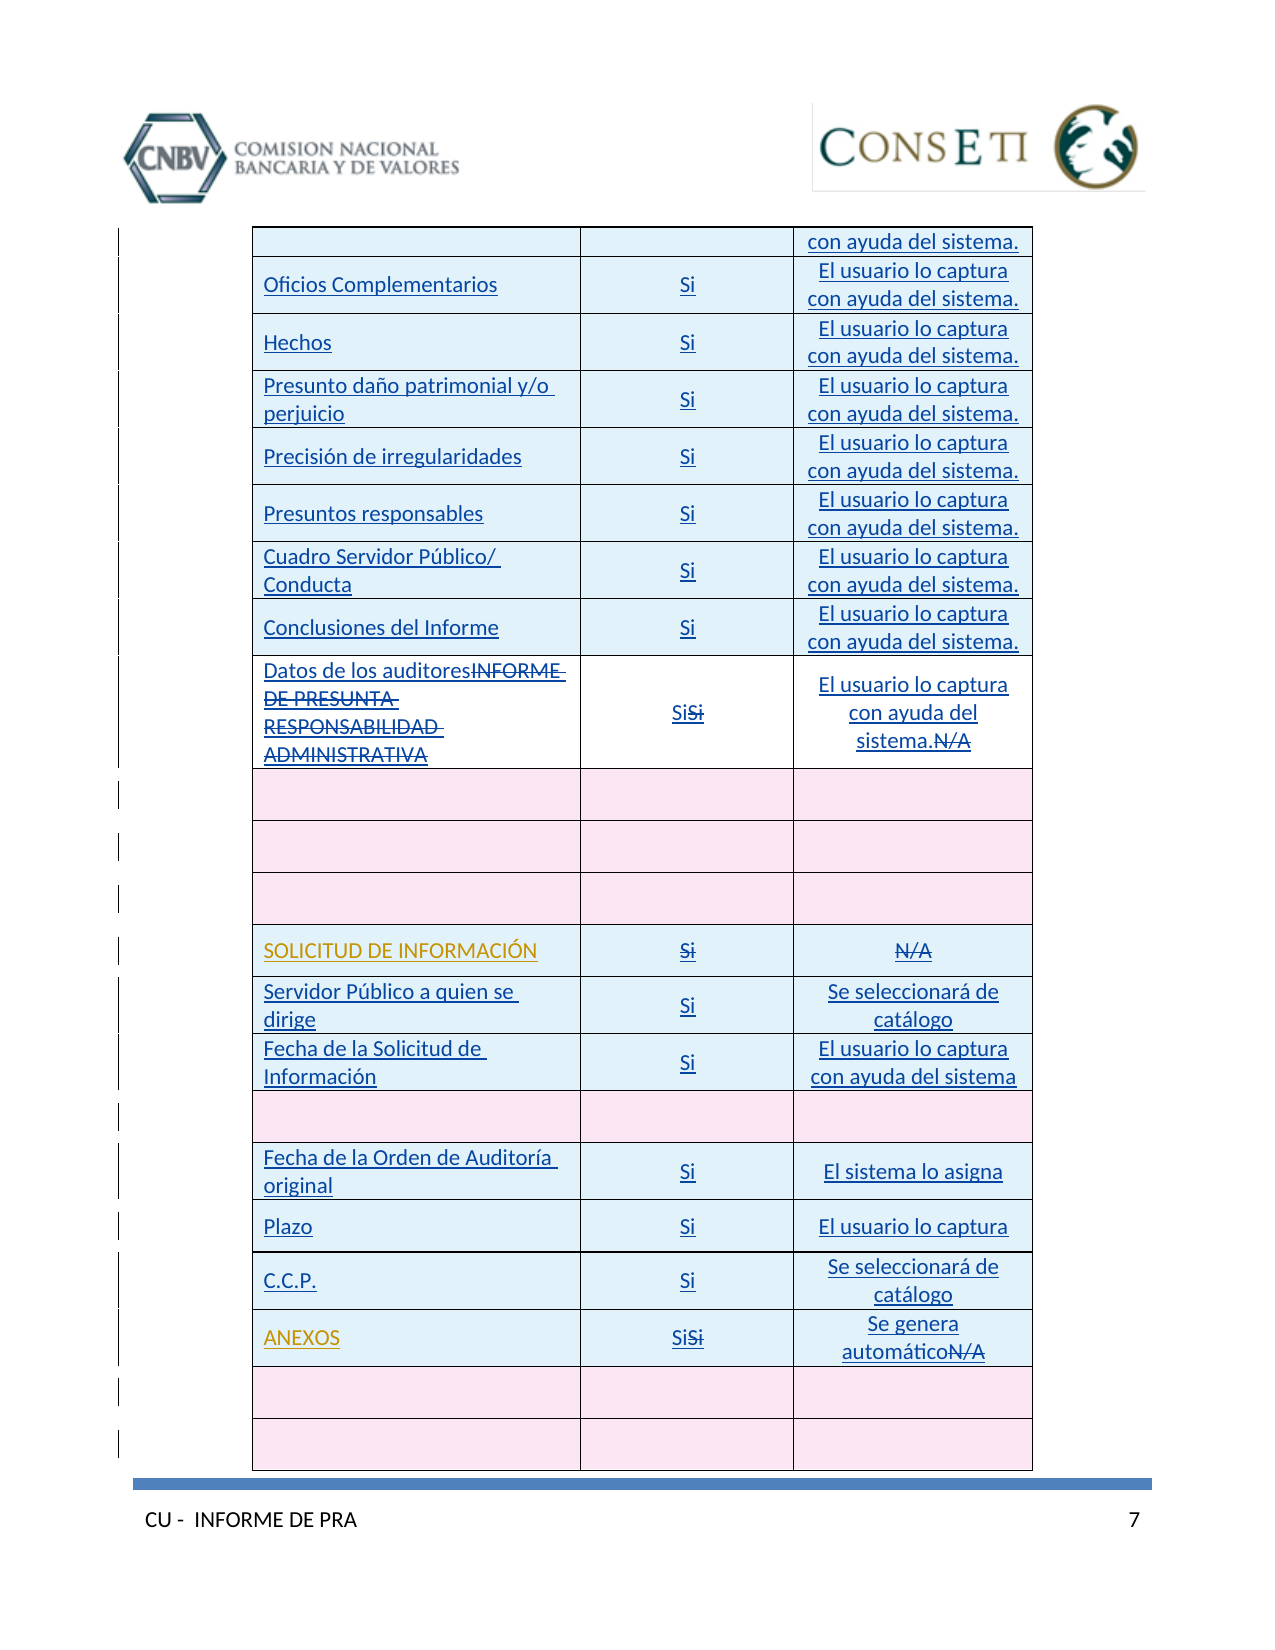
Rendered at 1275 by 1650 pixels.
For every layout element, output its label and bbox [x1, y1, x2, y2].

table_cell [794, 656, 1032, 768]
picture [811, 103, 1146, 193]
picture [118, 103, 470, 213]
table_cell [253, 656, 580, 768]
table_cell [581, 656, 793, 768]
